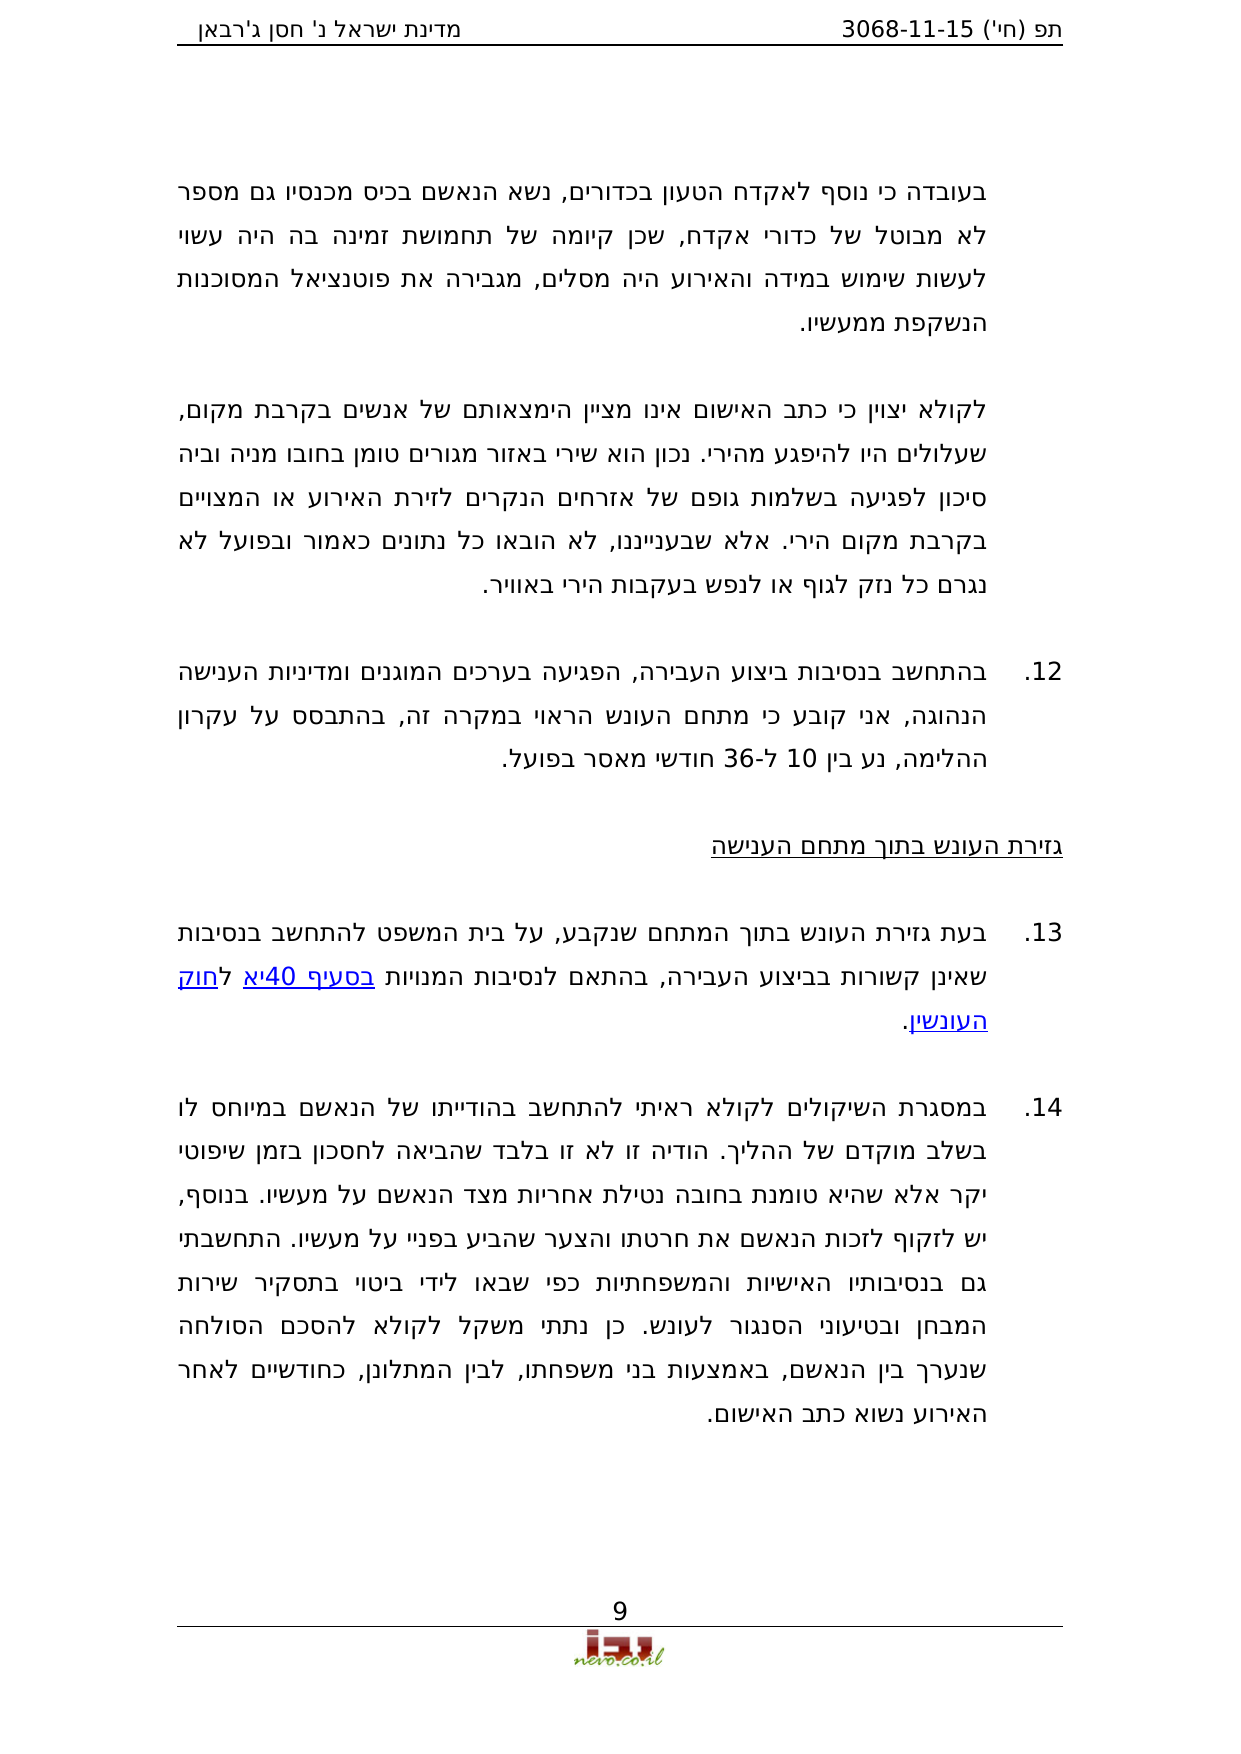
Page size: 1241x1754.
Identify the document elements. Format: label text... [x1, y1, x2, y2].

picture [574, 1629, 666, 1667]
text 13. בעת גזירת העונש בתוך המתחם שנקבע, על בית המשפט להתחשב בנסיבות שאינן קשורות בביצוע העבירה, בהתאם לנסיבות המנויות בסעיף 40יא לחוק העונשין. [177, 918, 1063, 1035]
text 12. בהתחשב בנסיבות ביצוע העבירה, הפגיעה בערכים המוגנים ומדיניות הענישה הנהוגה, אני קובע כי מתחם העונש הראוי במקרה זה, בהתבסס על עקרון ההלימה, נע בין 10 ל-36 חודשי מאסר בפועל. [177, 657, 1063, 774]
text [177, 177, 1063, 338]
text לקולא יצוין כי כתב האישום אינו מציין הימצאותם של אנשים בקרבת מקום, שעלולים היו להיפגע מהירי. נכון הוא שירי באזור מגורים טומן בחובו מניה וביה סיכון לפגיעה בשלמות גופם של אזרחים הנקרים לזירת האירוע או המצויים בקרבת מקום הירי. אלא שבענייננו, לא הובאו כל נתונים כאמור ובפועל לא נגרם כל נזק לגוף או לנפש בעקבות הירי באוויר. [177, 395, 1063, 599]
text 14. במסגרת השיקולים לקולא ראיתי להתחשב בהודייתו של הנאשם במיוחס לו בשלב מוקדם של ההליך. הודיה זו לא זו בלבד שהביאה לחסכון בזמן שיפוטי יקר אלא שהיא טומנת בחובה נטילת אחריות מצד הנאשם על מעשיו. בנוסף, יש לזקוף לזכות הנאשם את חרטתו והצער שהביע בפניי על מעשיו. התחשבתי גם בנסיבותיו האישיות והמשפחתיות כפי שבאו לידי ביטוי בתסקיר שירות המבחן ובטיעוני הסנגור לעונש. כן נתתי משקל לקולא להסכם הסולחה שנערך בין הנאשם, באמצעות בני משפחתו, לבין המתלונן, כחודשיים לאחר האירוע נשוא כתב האישום. [177, 1093, 1063, 1428]
text גזירת העונש בתוך מתחם הענישה [177, 832, 1063, 861]
